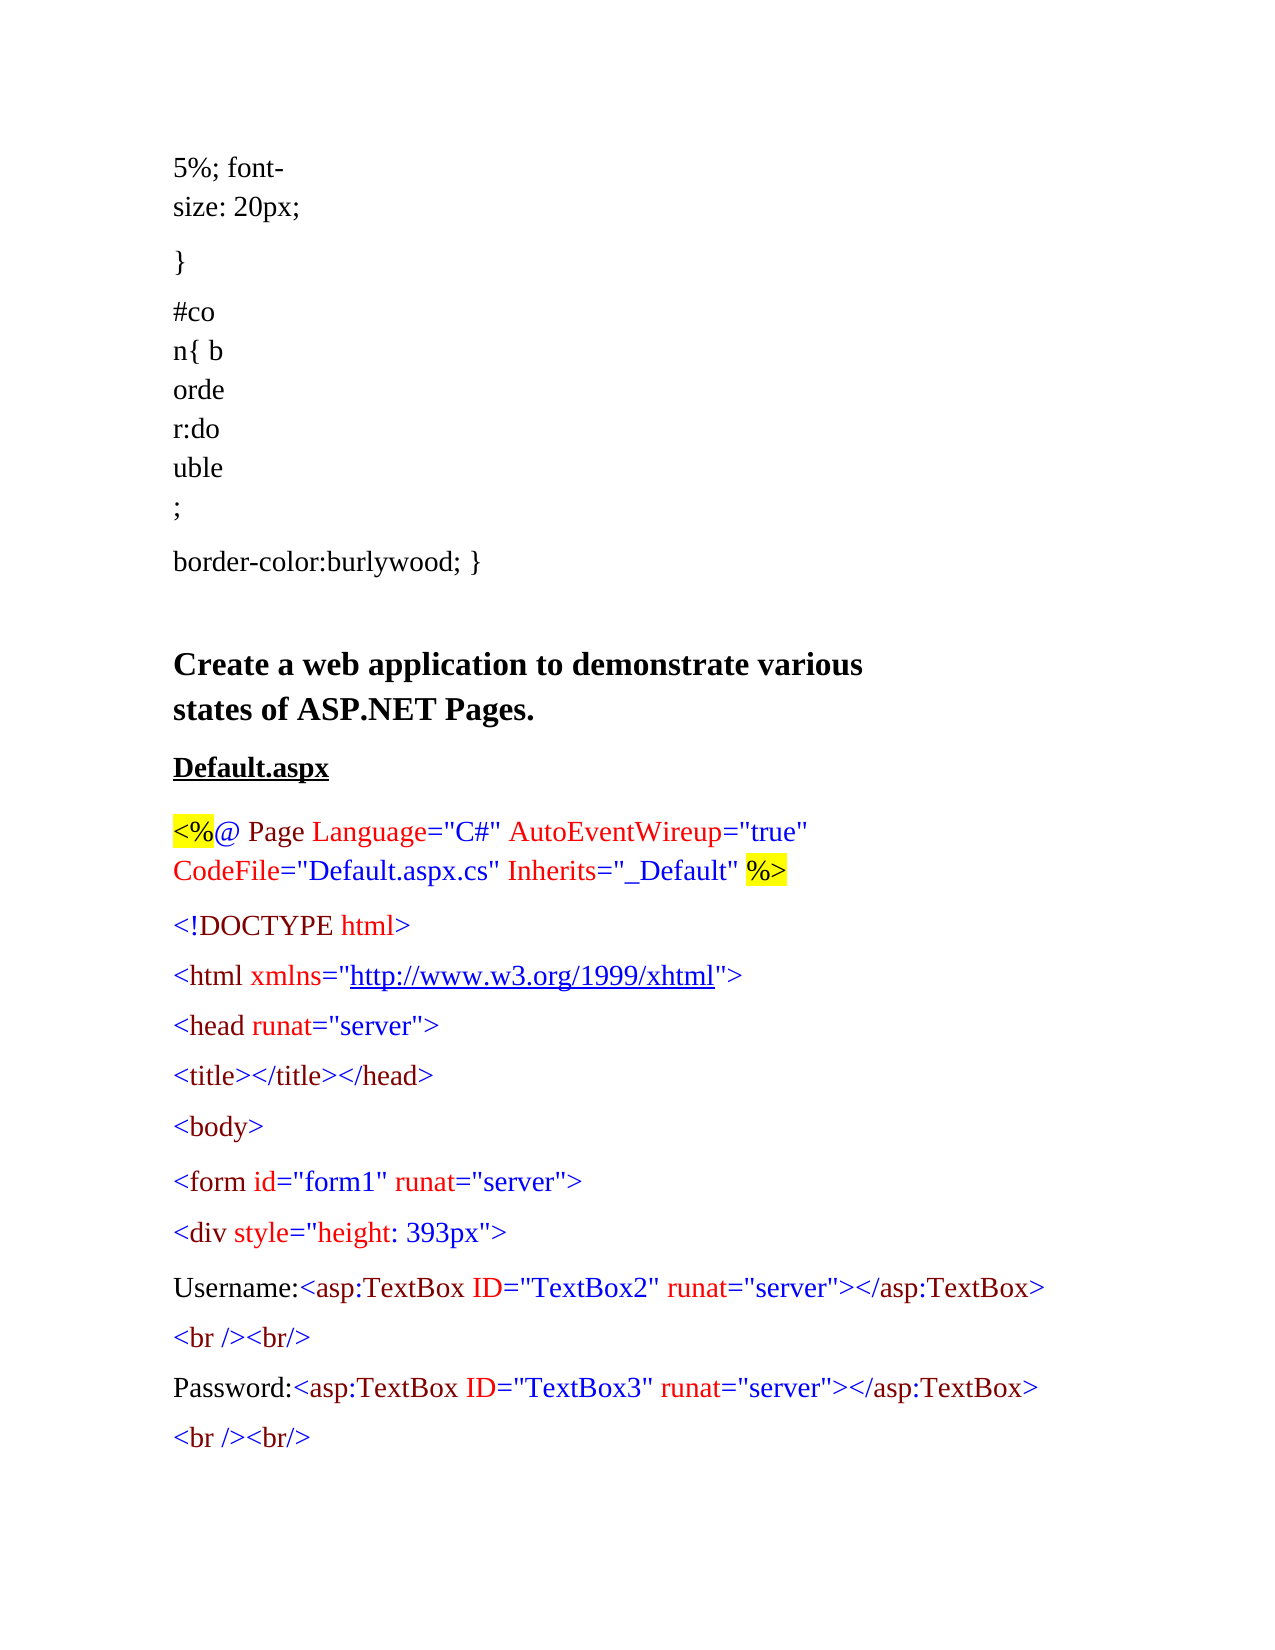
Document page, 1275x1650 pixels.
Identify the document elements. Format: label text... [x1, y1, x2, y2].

text <br /><br/> [173, 1421, 1125, 1455]
text <br /><br/> [173, 1321, 1125, 1354]
subtitle Default.aspx [173, 750, 1125, 783]
text <!DOCTYPE html> [173, 908, 1125, 942]
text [173, 150, 305, 222]
text Password:<asp:TextBox ID="TextBox3" runat="server"></asp:TextBox> [173, 1371, 1125, 1404]
text <html xmlns="http://www.w3.org/1999/xhtml"> [173, 959, 1125, 992]
text Create a web application to demonstrate various states of ASP.NET Pages. [173, 644, 897, 727]
text } [173, 244, 1125, 278]
text border-color:burlywood; } [173, 544, 1125, 578]
text #con{ border:double; [173, 294, 229, 522]
text Username:<asp:TextBox ID="TextBox2" runat="server"></asp:TextBox> [173, 1271, 1125, 1304]
text <body> [173, 1109, 1125, 1143]
text <%@ Page Language="C#" AutoEventWireup="true" CodeFile="Default.aspx.cs" Inherits="_Default" %> [173, 814, 1028, 886]
text <div style="height: 393px"> [173, 1215, 1125, 1248]
text <head runat="server"> [173, 1009, 1125, 1042]
text <form id="form1" runat="server"> [173, 1165, 1125, 1198]
text <title></title></head> [173, 1059, 1125, 1093]
